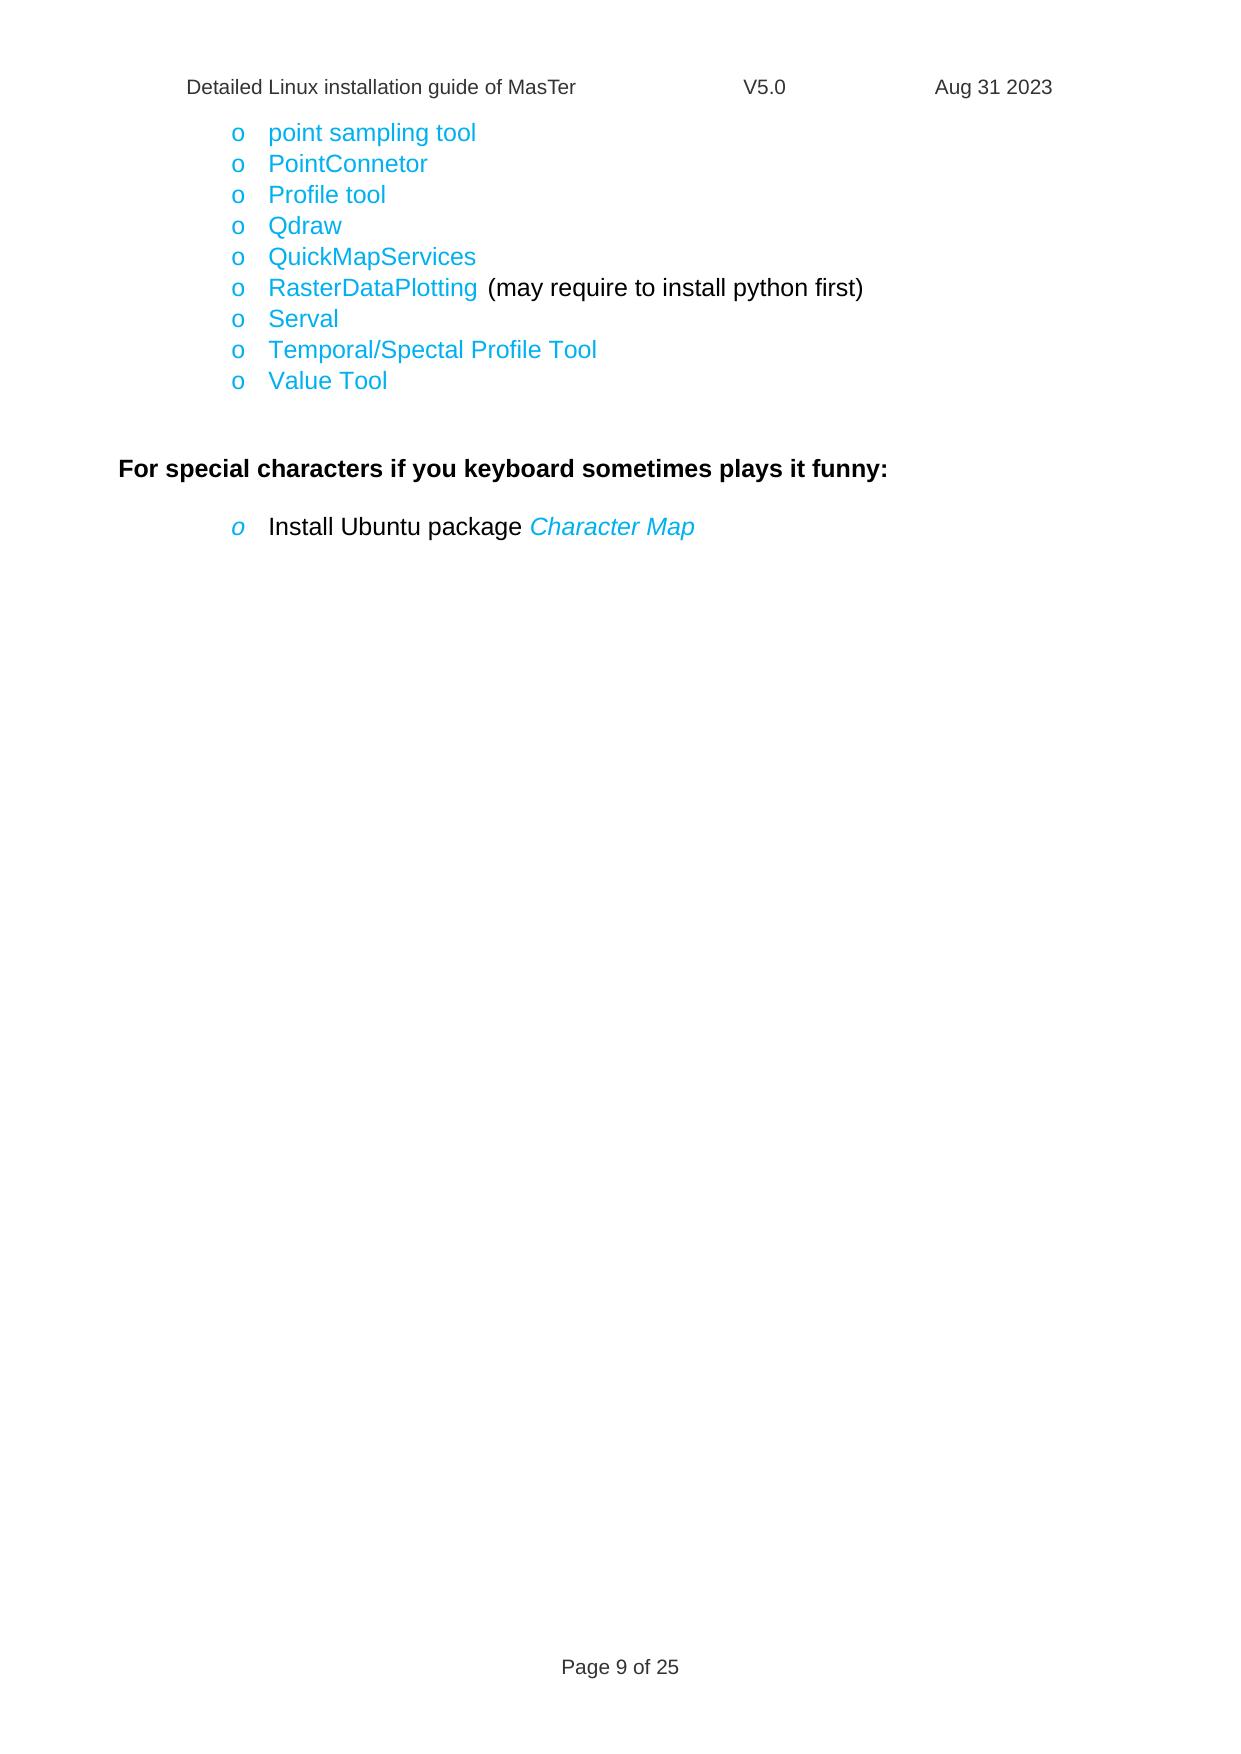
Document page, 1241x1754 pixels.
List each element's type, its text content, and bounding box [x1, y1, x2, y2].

list Qdraw [231, 211, 1122, 242]
list Install Ubuntu package Character Map [231, 512, 1122, 542]
list point sampling tool [231, 118, 1122, 149]
list RasterDataPlotting (may require to install python first) [231, 273, 1122, 304]
list Value Tool [231, 366, 1122, 397]
list Serval [231, 304, 1122, 335]
text For special characters if you keyboard sometimes plays it funny: [118, 454, 1122, 483]
list PointConnetor [231, 149, 1122, 180]
list QuickMapServices [231, 242, 1122, 273]
list Profile tool [231, 180, 1122, 211]
list Temporal/Spectal Profile Tool [231, 335, 1122, 366]
